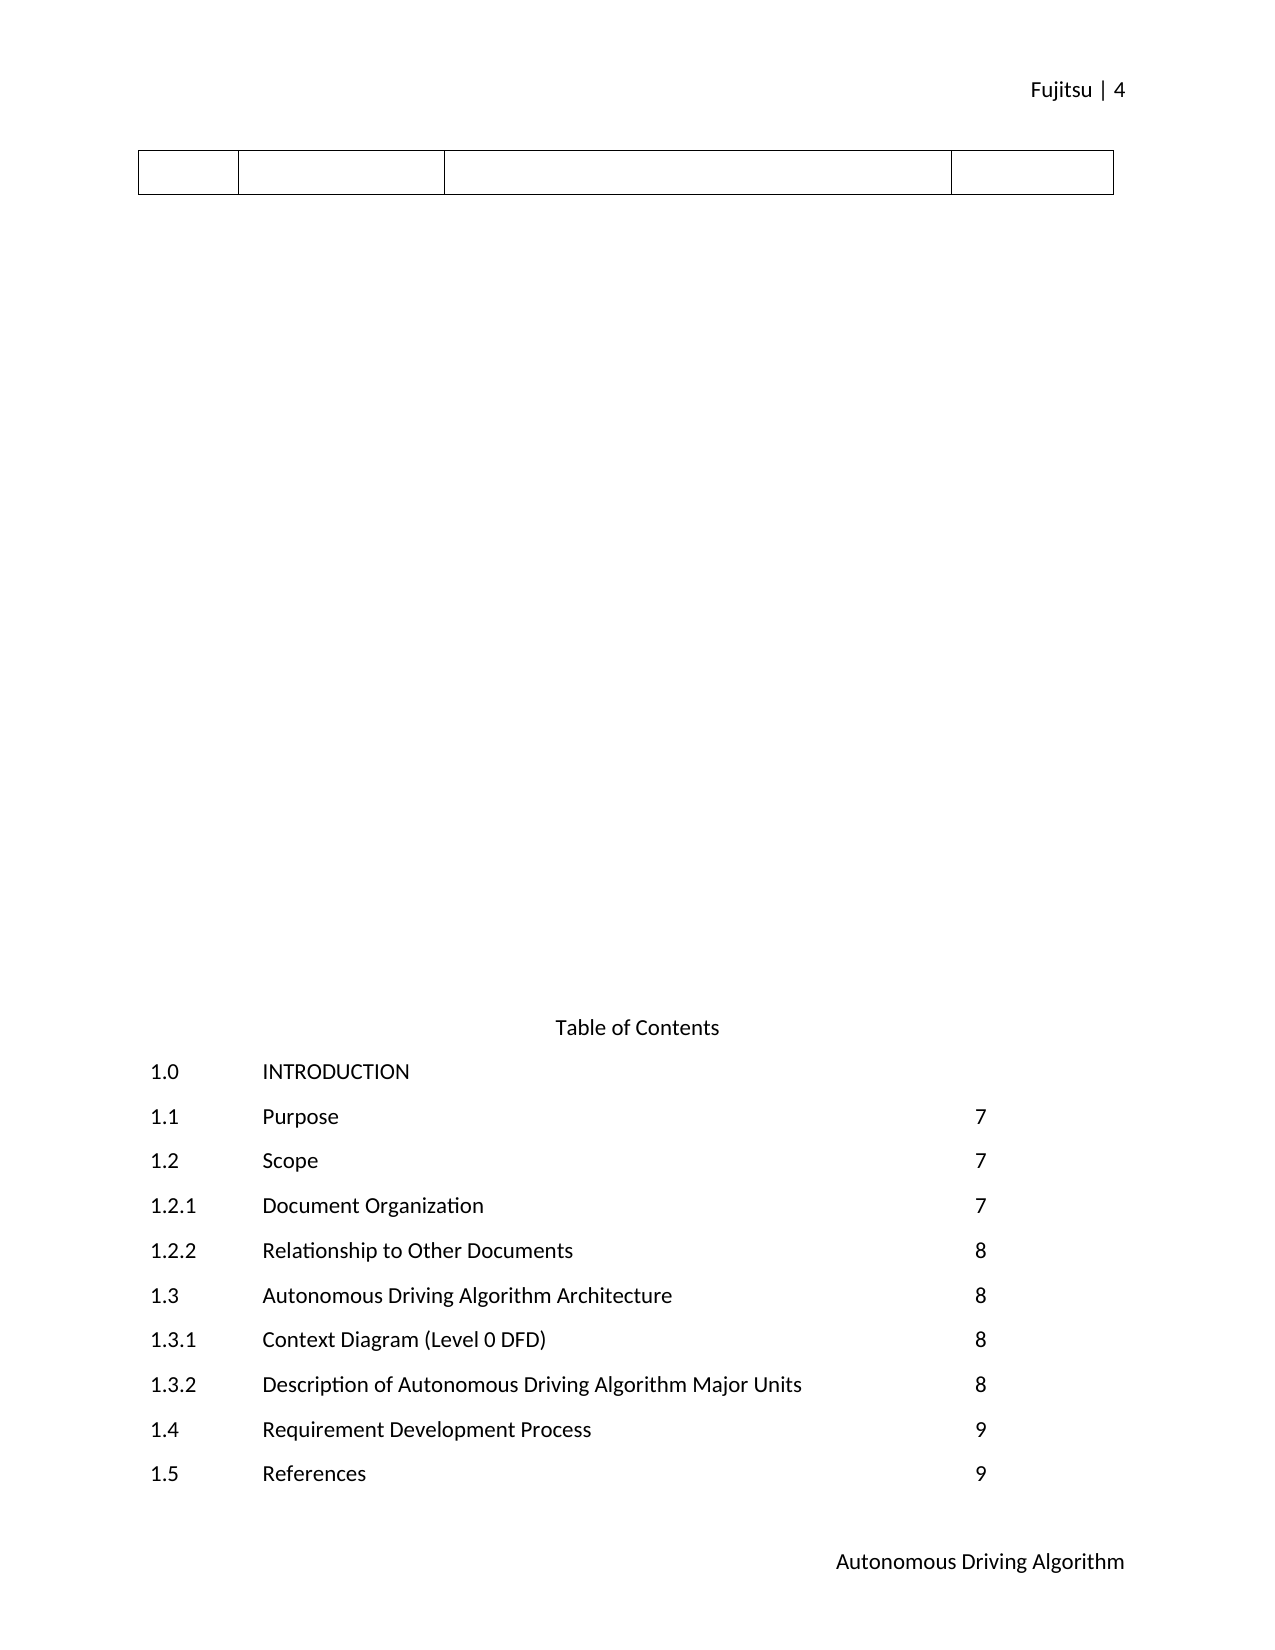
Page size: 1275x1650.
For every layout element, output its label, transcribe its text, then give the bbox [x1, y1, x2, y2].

text 1.2.2 Relationship to Other Documents 8 [150, 1236, 1125, 1264]
table_cell [445, 151, 951, 194]
text 1.3.2 Description of Autonomous Driving Algorithm Major Units 8 [150, 1370, 1125, 1398]
text 1.5 References 9 [150, 1459, 1125, 1487]
text 1.0 INTRODUCTION [150, 1057, 1125, 1085]
table_cell [239, 151, 444, 194]
text 1.3.1 Context Diagram (Level 0 DFD) 8 [150, 1325, 1125, 1353]
text 1.2.1 Document Organization 7 [150, 1191, 1125, 1219]
text 1.4 Requirement Development Process 9 [150, 1415, 1125, 1443]
text Table of Contents [150, 1013, 1125, 1041]
text 1.2 Scope 7 [150, 1147, 1125, 1175]
table_cell [139, 151, 238, 194]
table_cell [952, 151, 1113, 194]
text 1.1 Purpose 7 [150, 1102, 1125, 1130]
text 1.3 Autonomous Driving Algorithm Architecture 8 [150, 1281, 1125, 1309]
